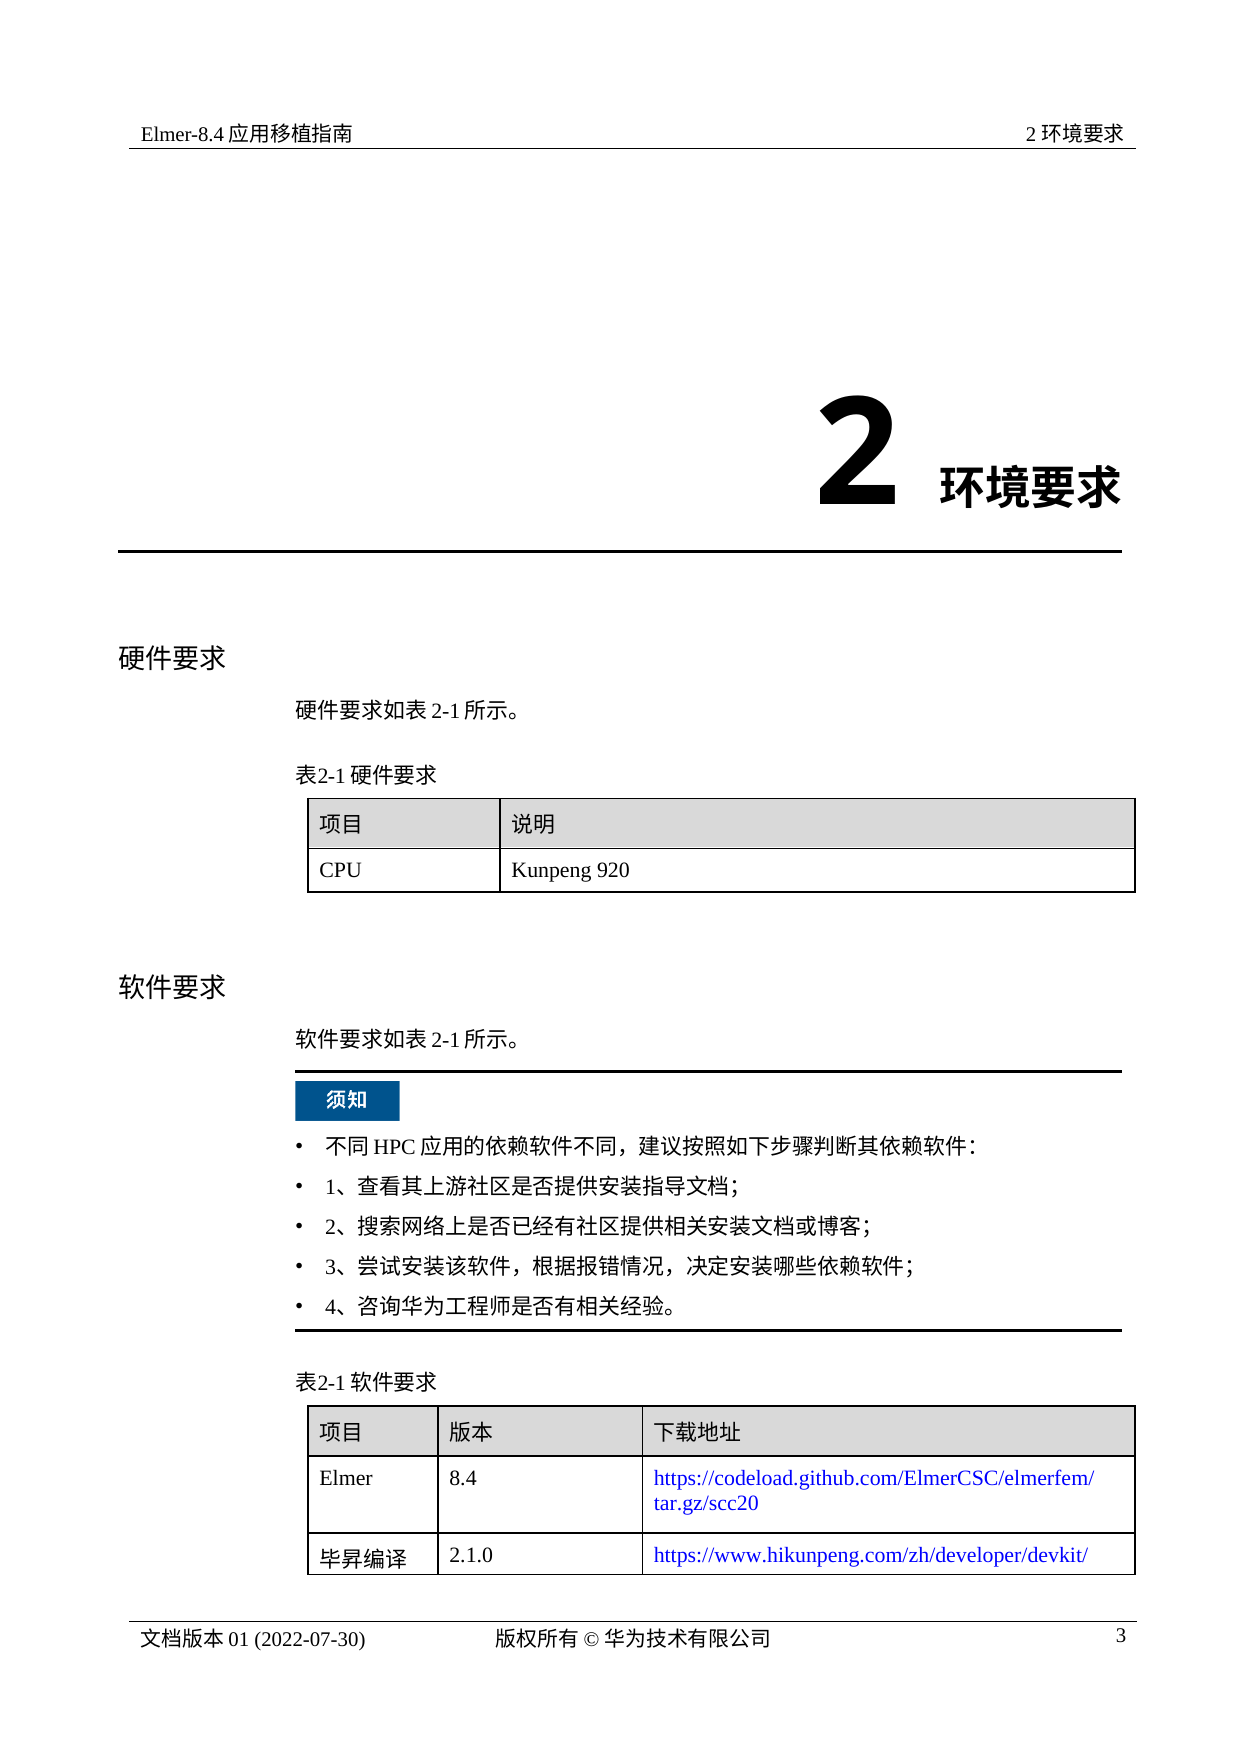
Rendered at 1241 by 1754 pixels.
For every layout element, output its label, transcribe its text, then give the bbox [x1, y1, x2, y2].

table_cell 8.4 [439, 1457, 642, 1532]
text 硬件要求如表2-1所示。 [295, 693, 1122, 724]
table_cell 毕昇编译器 [309, 1534, 437, 1574]
list 3、尝试安装该软件，根据报错情况，决定安装哪些依赖软件； [295, 1249, 1122, 1281]
table_cell CPU [309, 849, 499, 891]
table_header 说明 [501, 799, 1134, 847]
text 硬件要求 [295, 758, 1122, 789]
list 4、咨询华为工程师是否有相关经验。 [295, 1289, 1122, 1329]
table_cell Kunpeng 920 [501, 849, 1134, 891]
list 不同HPC应用的依赖软件不同，建议按照如下步骤判断其依赖软件： [295, 1129, 1122, 1161]
table_cell 2.1.0 [439, 1534, 642, 1574]
list 2、搜索网络上是否已经有社区提供相关安装文档或博客； [295, 1209, 1122, 1241]
table_header 项目 [309, 799, 499, 847]
table_header 项目 [309, 1407, 437, 1455]
picture [295, 1081, 400, 1121]
text 软件要求 [295, 1365, 1122, 1397]
text 软件要求 [118, 966, 1122, 1005]
text 软件要求如表2-2所示。 [295, 1022, 1122, 1053]
table_cell https://codeload.github.com/ElmerCSC/elmerfem/tar.gz/scc20 [643, 1457, 1134, 1532]
table_cell Elmer [309, 1457, 437, 1532]
table_header 下载地址 [643, 1407, 1134, 1455]
text 硬件要求 [118, 637, 1122, 676]
table_header 版本 [439, 1407, 642, 1455]
list 1、查看其上游社区是否提供安装指导文档； [295, 1169, 1122, 1201]
subtitle 环境要求 [118, 344, 1122, 550]
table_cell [643, 1534, 1134, 1574]
